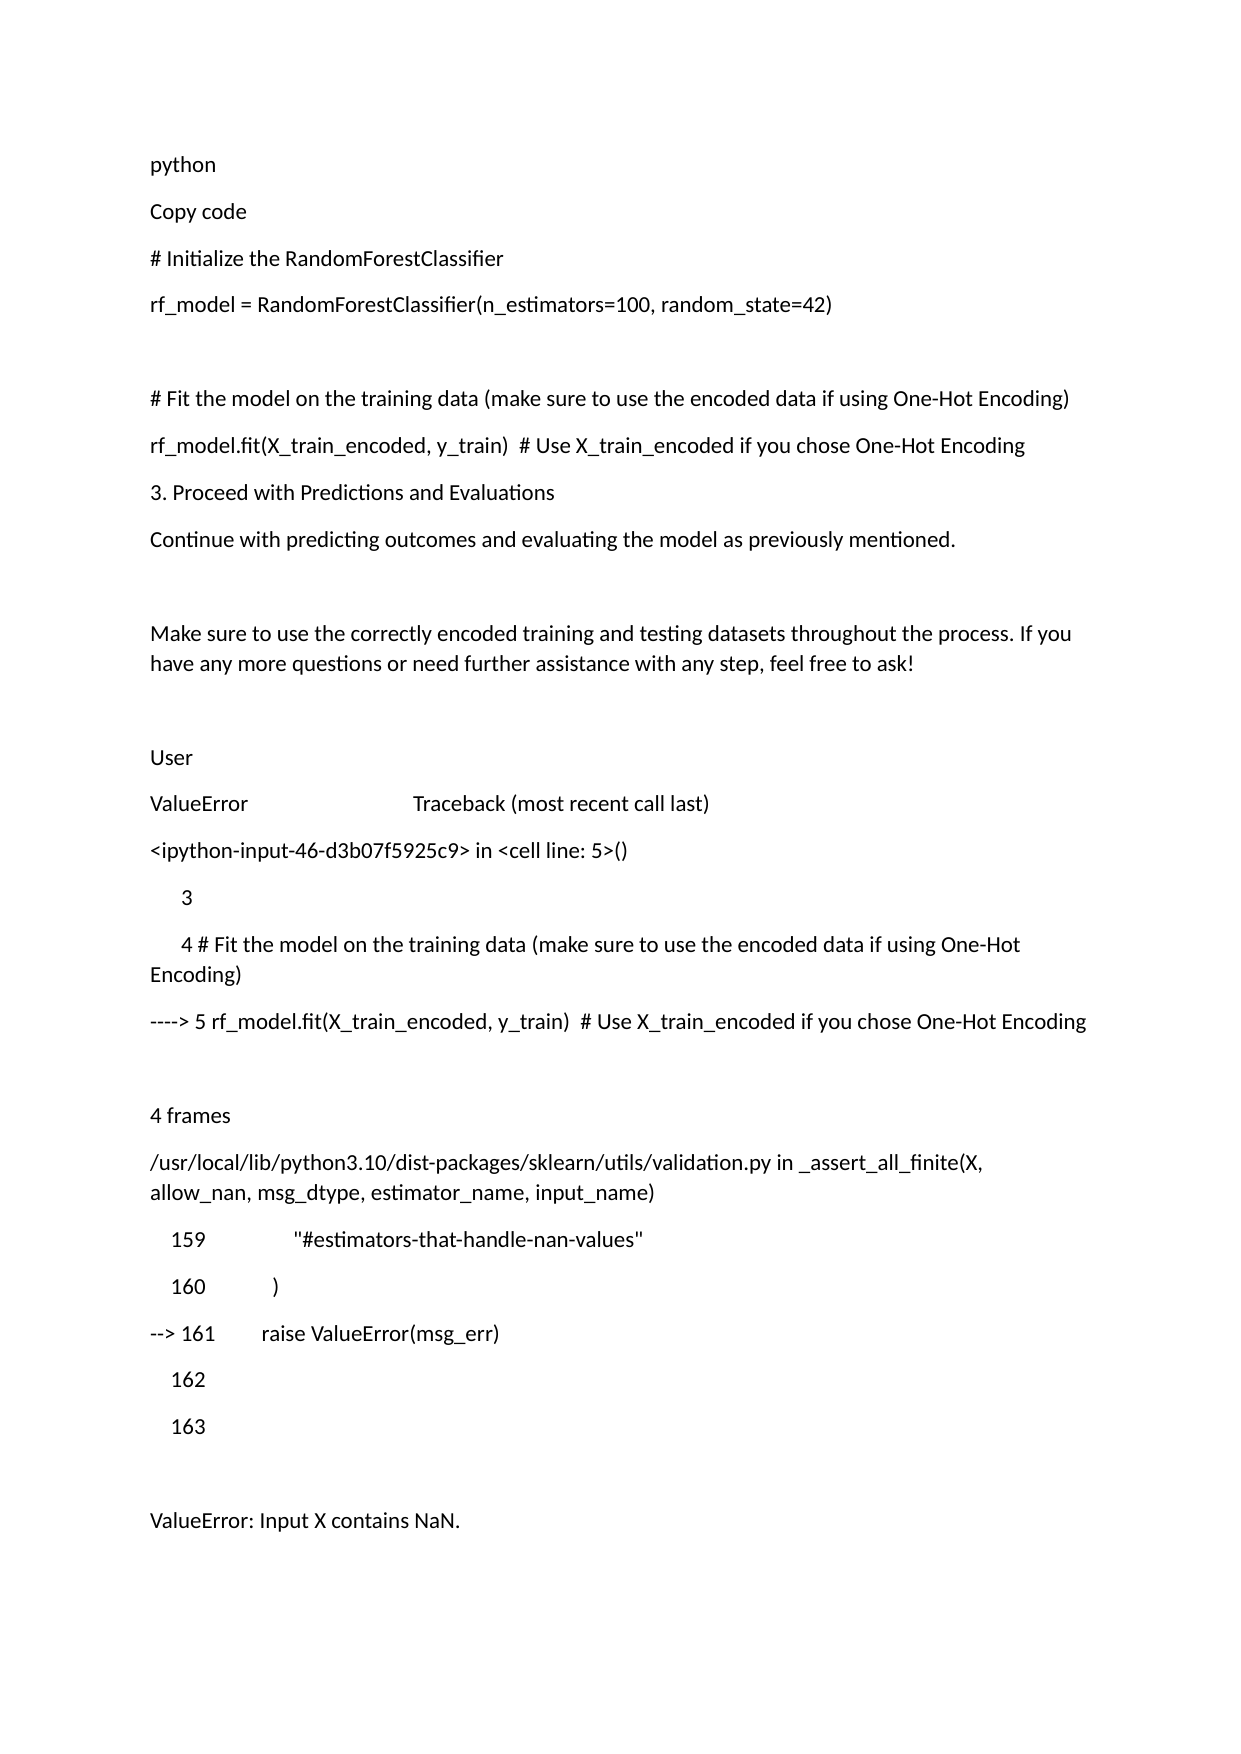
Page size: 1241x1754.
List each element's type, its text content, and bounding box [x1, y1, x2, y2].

text ----> 5 rf_model.fit(X_train_encoded, y_train) # Use X_train_encoded if you chose One-Hot Encoding [150, 1007, 1090, 1035]
text 4 frames [150, 1101, 1090, 1129]
text ValueError Traceback (most recent call last) [150, 789, 1090, 818]
text --> 161 raise ValueError(msg_err) [150, 1319, 1090, 1347]
text 159 "#estimators-that-handle-nan-values" [150, 1225, 1090, 1253]
text 4 # Fit the model on the training data (make sure to use the encoded data if using One-Hot Encoding) [150, 930, 1090, 988]
text ValueError: Input X contains NaN. [150, 1506, 1090, 1534]
text Continue with predicting outcomes and evaluating the model as previously mentioned. [150, 525, 1090, 553]
text 3. Proceed with Predictions and Evaluations [150, 478, 1090, 506]
text /usr/local/lib/python3.10/dist-packages/sklearn/utils/validation.py in _assert_all_finite(X, allow_nan, msg_dtype, estimator_name, input_name) [150, 1148, 1090, 1206]
text # Fit the model on the training data (make sure to use the encoded data if using One-Hot Encoding) [150, 384, 1090, 412]
text rf_model = RandomForestClassifier(n_estimators=100, random_state=42) [150, 291, 1090, 319]
text 3 [150, 883, 1090, 911]
text # Initialize the RandomForestClassifier [150, 244, 1090, 272]
text 163 [150, 1412, 1090, 1441]
text <ipython-input-46-d3b07f5925c9> in <cell line: 5>() [150, 836, 1090, 864]
text Make sure to use the correctly encoded training and testing datasets throughout the process. If you have any more questions or need further assistance with any step, feel free to ask! [150, 619, 1090, 677]
text 162 [150, 1366, 1090, 1394]
text Copy code [150, 197, 1090, 225]
text 160 ) [150, 1272, 1090, 1300]
text User [150, 743, 1090, 771]
text rf_model.fit(X_train_encoded, y_train) # Use X_train_encoded if you chose One-Hot Encoding [150, 431, 1090, 459]
text python [150, 150, 1090, 178]
